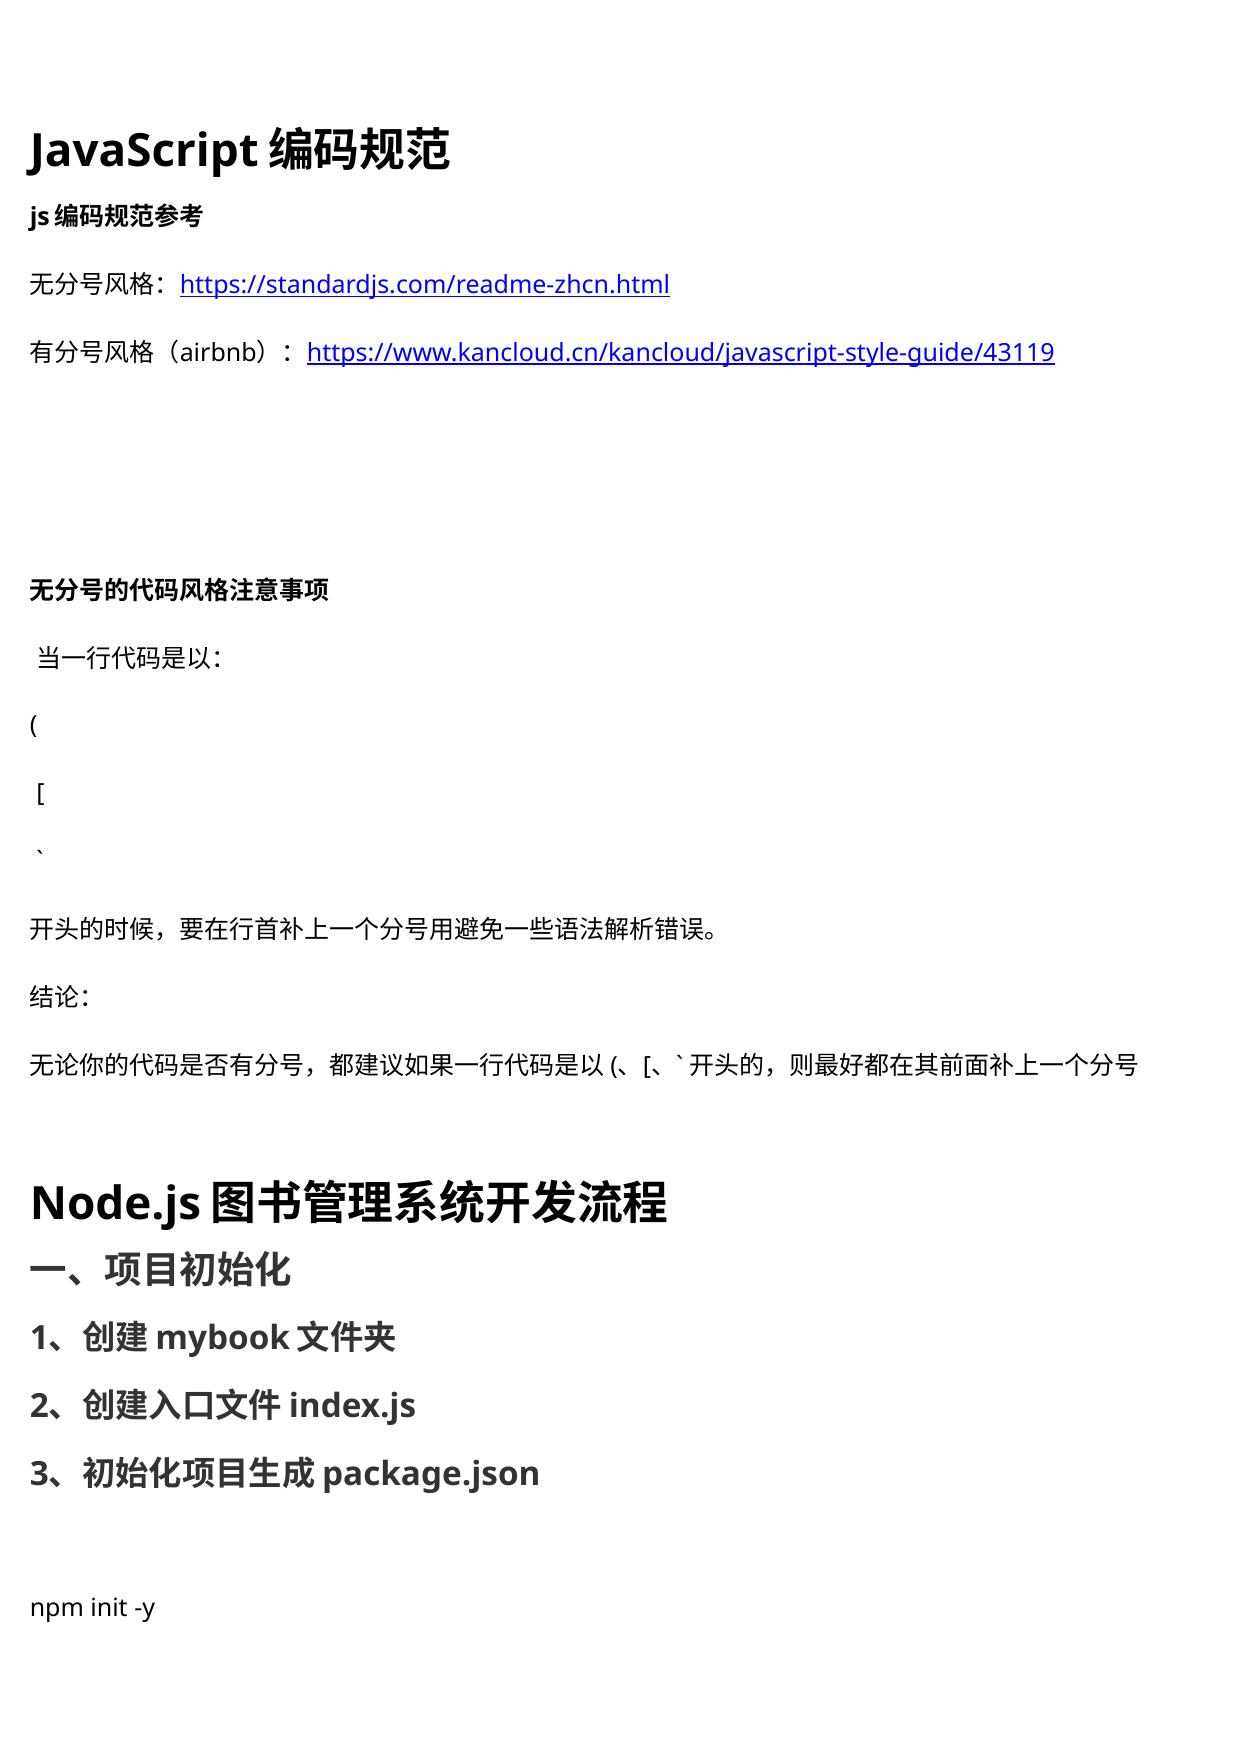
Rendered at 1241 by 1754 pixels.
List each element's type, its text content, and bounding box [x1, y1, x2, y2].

text 当一行代码是以： [29, 622, 1211, 690]
text npm init -y [29, 1573, 1211, 1641]
text 无分号风格：https://standardjs.com/readme-zhcn.html [29, 249, 1211, 317]
text 开头的时候，要在行首补上一个分号用避免一些语法解析错误。 [29, 894, 1211, 962]
text [ [29, 758, 1211, 826]
subtitle 1、创建mybook文件夹 [29, 1301, 1211, 1369]
text 无论你的代码是否有分号，都建议如果一行代码是以 (、[、` 开头的，则最好都在其前面补上一个分号 [29, 1030, 1211, 1098]
text 有分号风格（airbnb）：https://www.kancloud.cn/kancloud/javascript-style-guide/43119 [29, 317, 1211, 384]
text 结论： [29, 962, 1211, 1030]
subtitle 一、项目初始化 [29, 1233, 1211, 1301]
text ( [29, 690, 1211, 758]
subtitle 3、初始化项目生成package.json [29, 1437, 1211, 1505]
subtitle Node.js图书管理系统开发流程 [29, 1166, 1211, 1233]
text ` [29, 826, 1211, 894]
text js编码规范参考 [29, 181, 1211, 249]
subtitle JavaScript编码规范 [29, 113, 1211, 181]
text 无分号的代码风格注意事项 [29, 554, 1211, 622]
subtitle 2、创建入口文件index.js [29, 1369, 1211, 1437]
